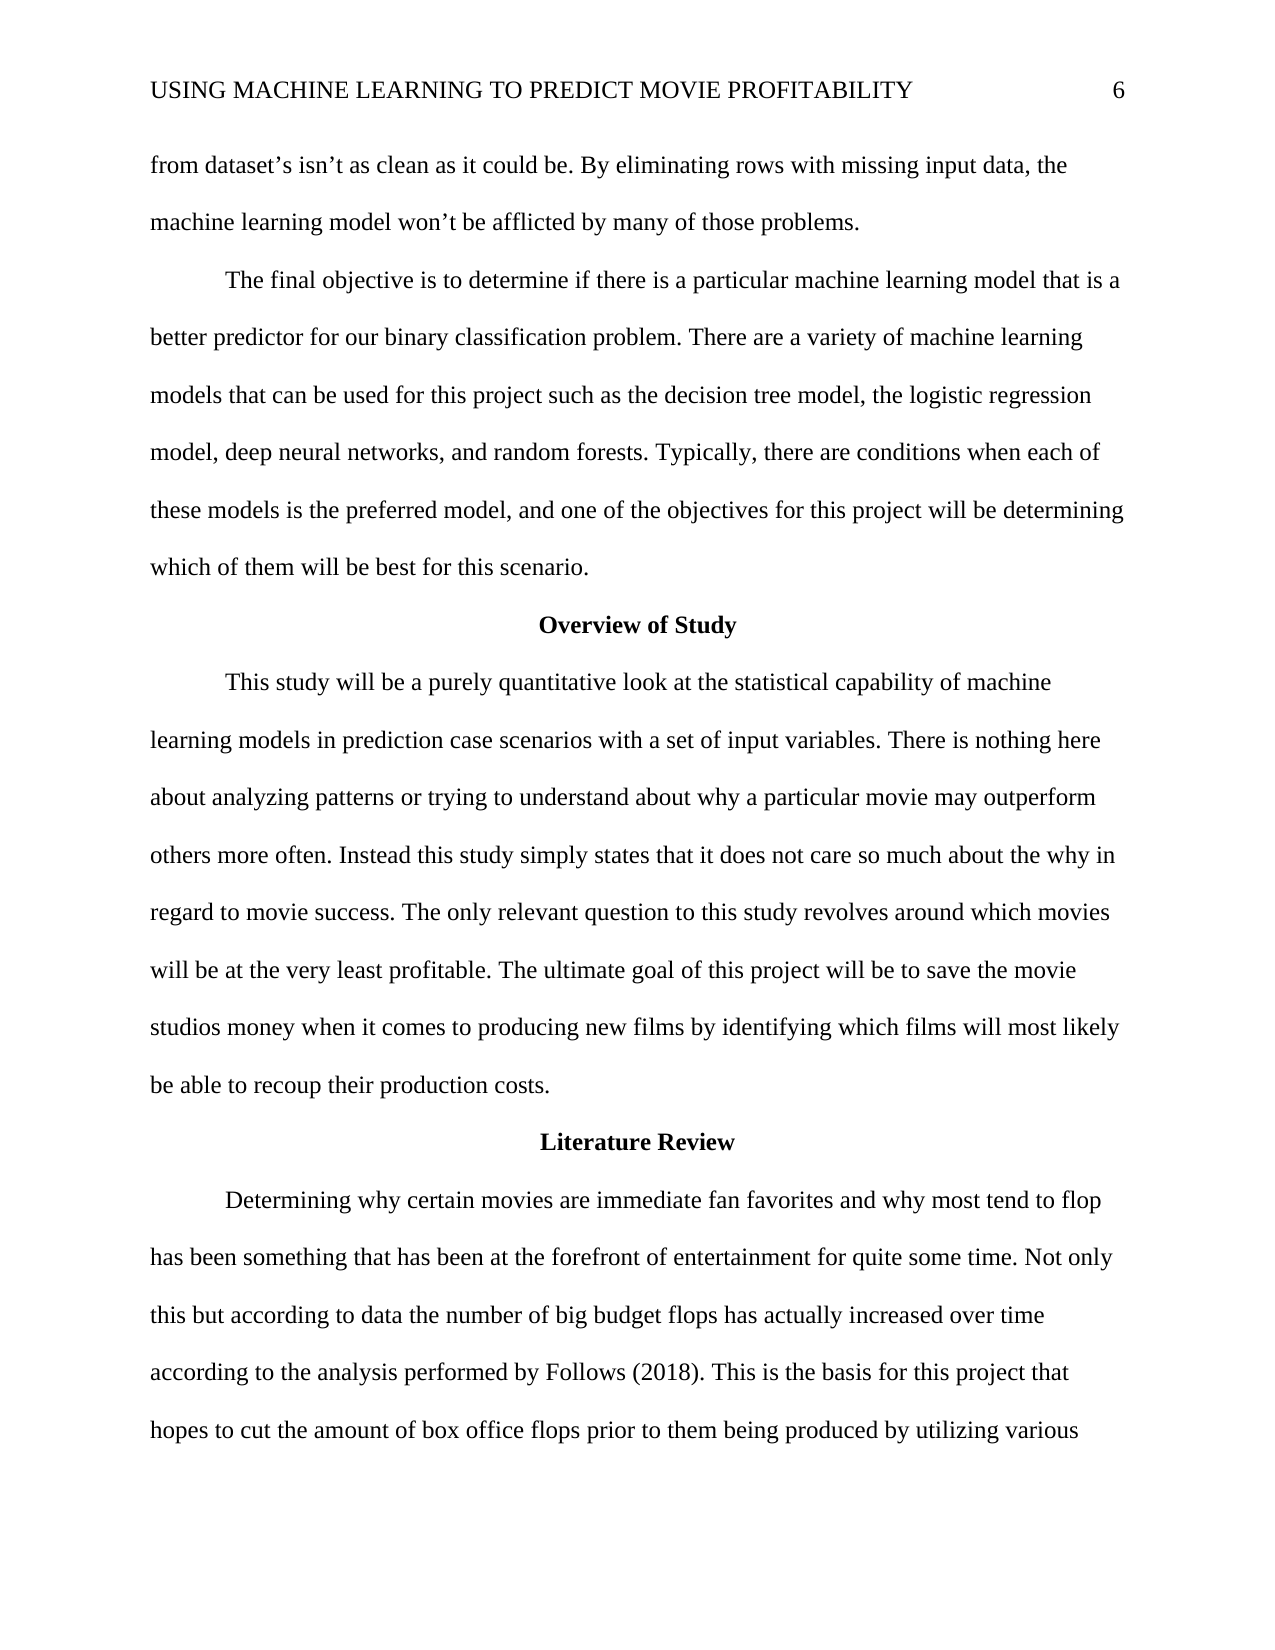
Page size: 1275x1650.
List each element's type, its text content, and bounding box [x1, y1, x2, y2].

text This study will be a purely quantitative look at the statistical capability of machine learning models in prediction case scenarios with a set of input variables. There is nothing here about analyzing patterns or trying to understand about why a particular movie may outperform others more often. Instead this study simply states that it does not care so much about the why in regard to movie success. The only relevant question to this study revolves around which movies will be at the very least profitable. The ultimate goal of this project will be to save the movie studios money when it comes to producing new films by identifying which films will most likely be able to recoup their production costs. [150, 667, 1125, 1099]
text The final objective is to determine if there is a particular machine learning model that is a better predictor for our binary classification problem. There are a variety of machine learning models that can be used for this project such as the decision tree model, the logistic regression model, deep neural networks, and random forests. Typically, there are conditions when each of these models is the preferred model, and one of the objectives for this project will be determining which of them will be best for this scenario. [150, 265, 1125, 581]
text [150, 150, 1125, 236]
text Literature Review [150, 1127, 1125, 1156]
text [150, 1185, 1125, 1444]
text Overview of Study [150, 610, 1125, 639]
